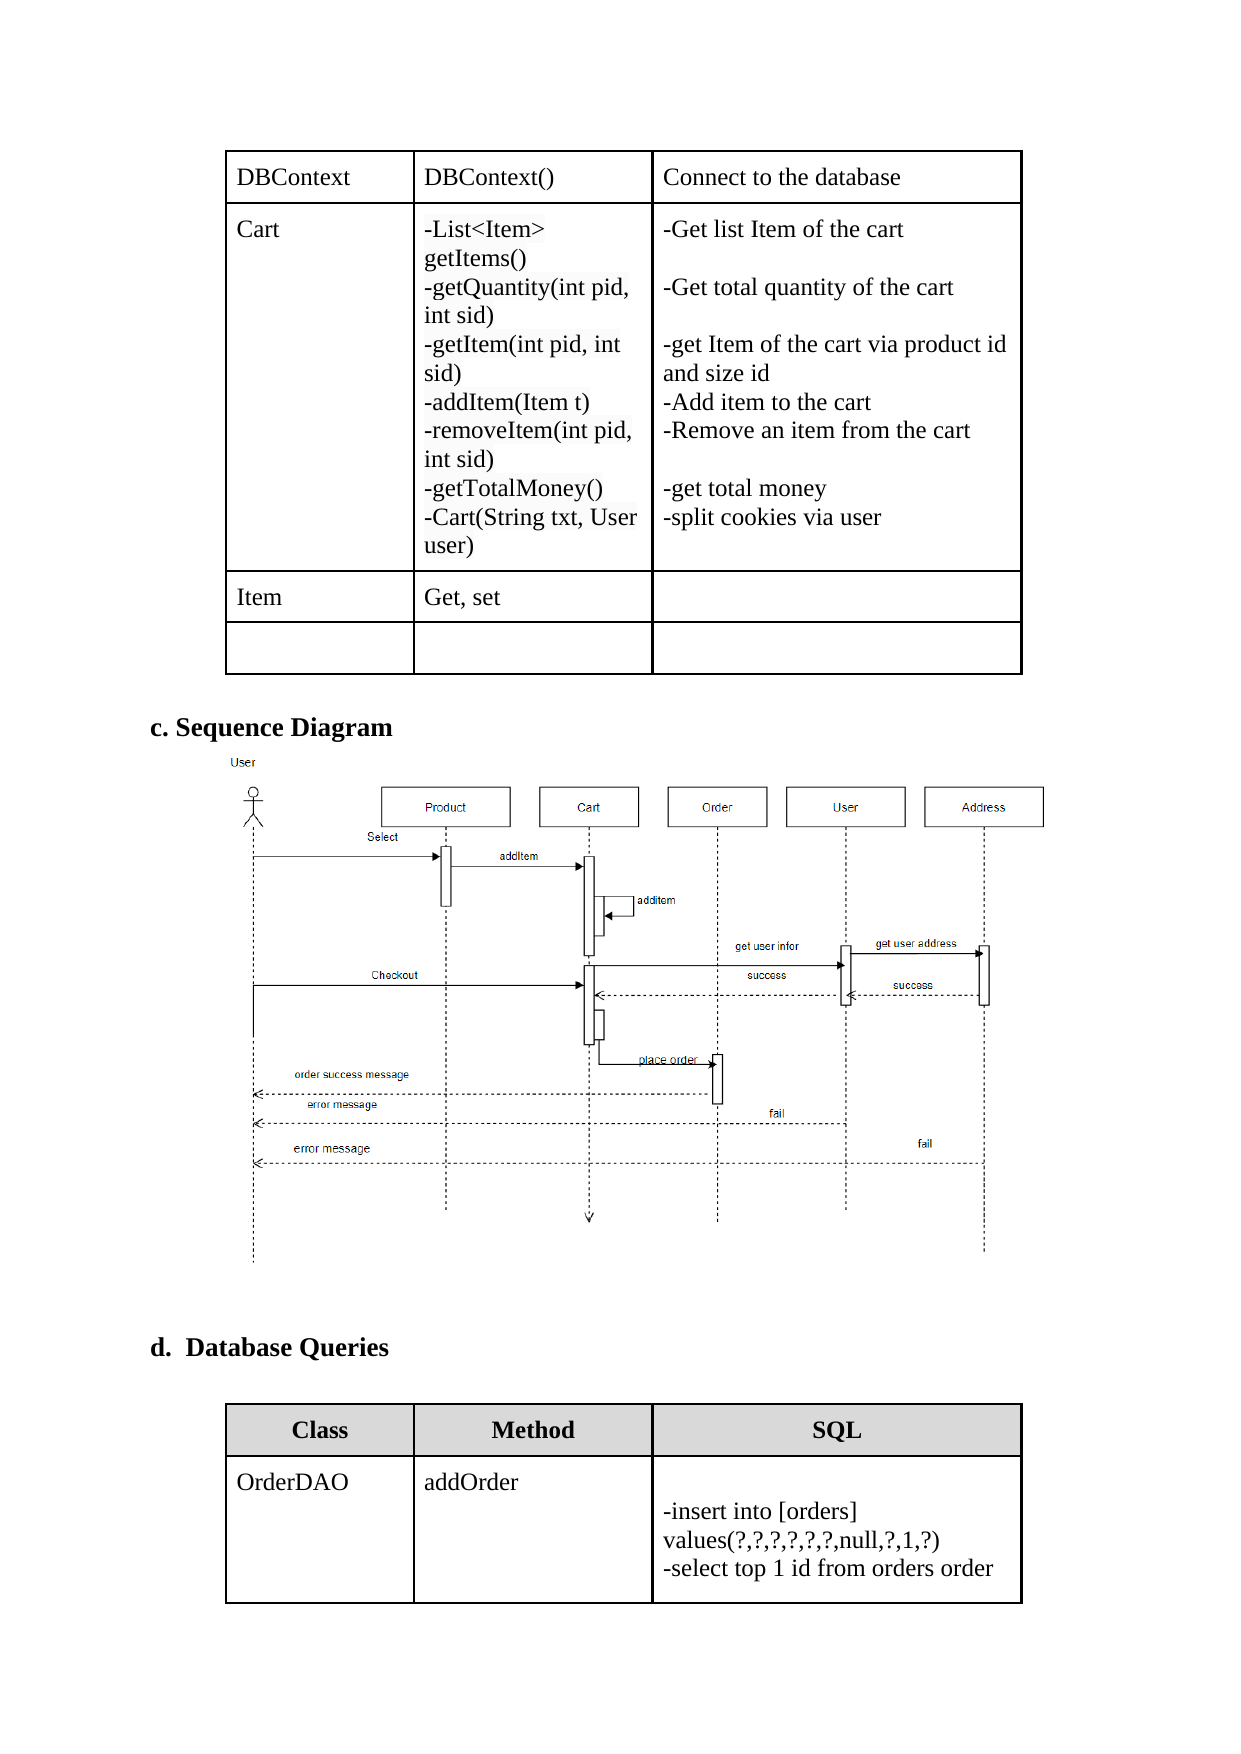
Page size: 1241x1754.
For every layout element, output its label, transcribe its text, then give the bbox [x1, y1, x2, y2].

text d. Database Queries [150, 1332, 873, 1363]
table_cell OrderDAO [227, 1457, 413, 1602]
table_cell [654, 572, 1020, 621]
picture [150, 746, 1091, 1328]
table_header Method [415, 1405, 651, 1455]
table_cell DBContext() [415, 152, 651, 202]
table_cell [227, 623, 413, 673]
table_cell [654, 623, 1020, 673]
table_header SQL [654, 1405, 1020, 1455]
table_cell Item [227, 572, 413, 621]
table_header Class [227, 1405, 413, 1455]
table_cell [415, 623, 651, 673]
table_cell addOrder [415, 1457, 651, 1602]
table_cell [654, 1457, 1020, 1602]
table_cell -Get list Item of the cart -Get total quantity of the cart -get Item of the cart via product id and size id -Add item to the cart -Remove an item from the cart -get total money -split cookies via user [654, 204, 1020, 569]
table_cell Get, set [415, 572, 651, 621]
table_cell DBContext [227, 152, 413, 202]
table_cell Connect to the database [654, 152, 1020, 202]
table_cell -List<Item> getItems() -getQuantity(int pid, int sid) -getItem(int pid, int sid) -addItem(Item t) -removeItem(int pid, int sid) -getTotalMoney() -Cart(String txt, User user) [415, 204, 651, 569]
text c. Sequence Diagram [150, 711, 873, 742]
table_cell Cart [227, 204, 413, 569]
